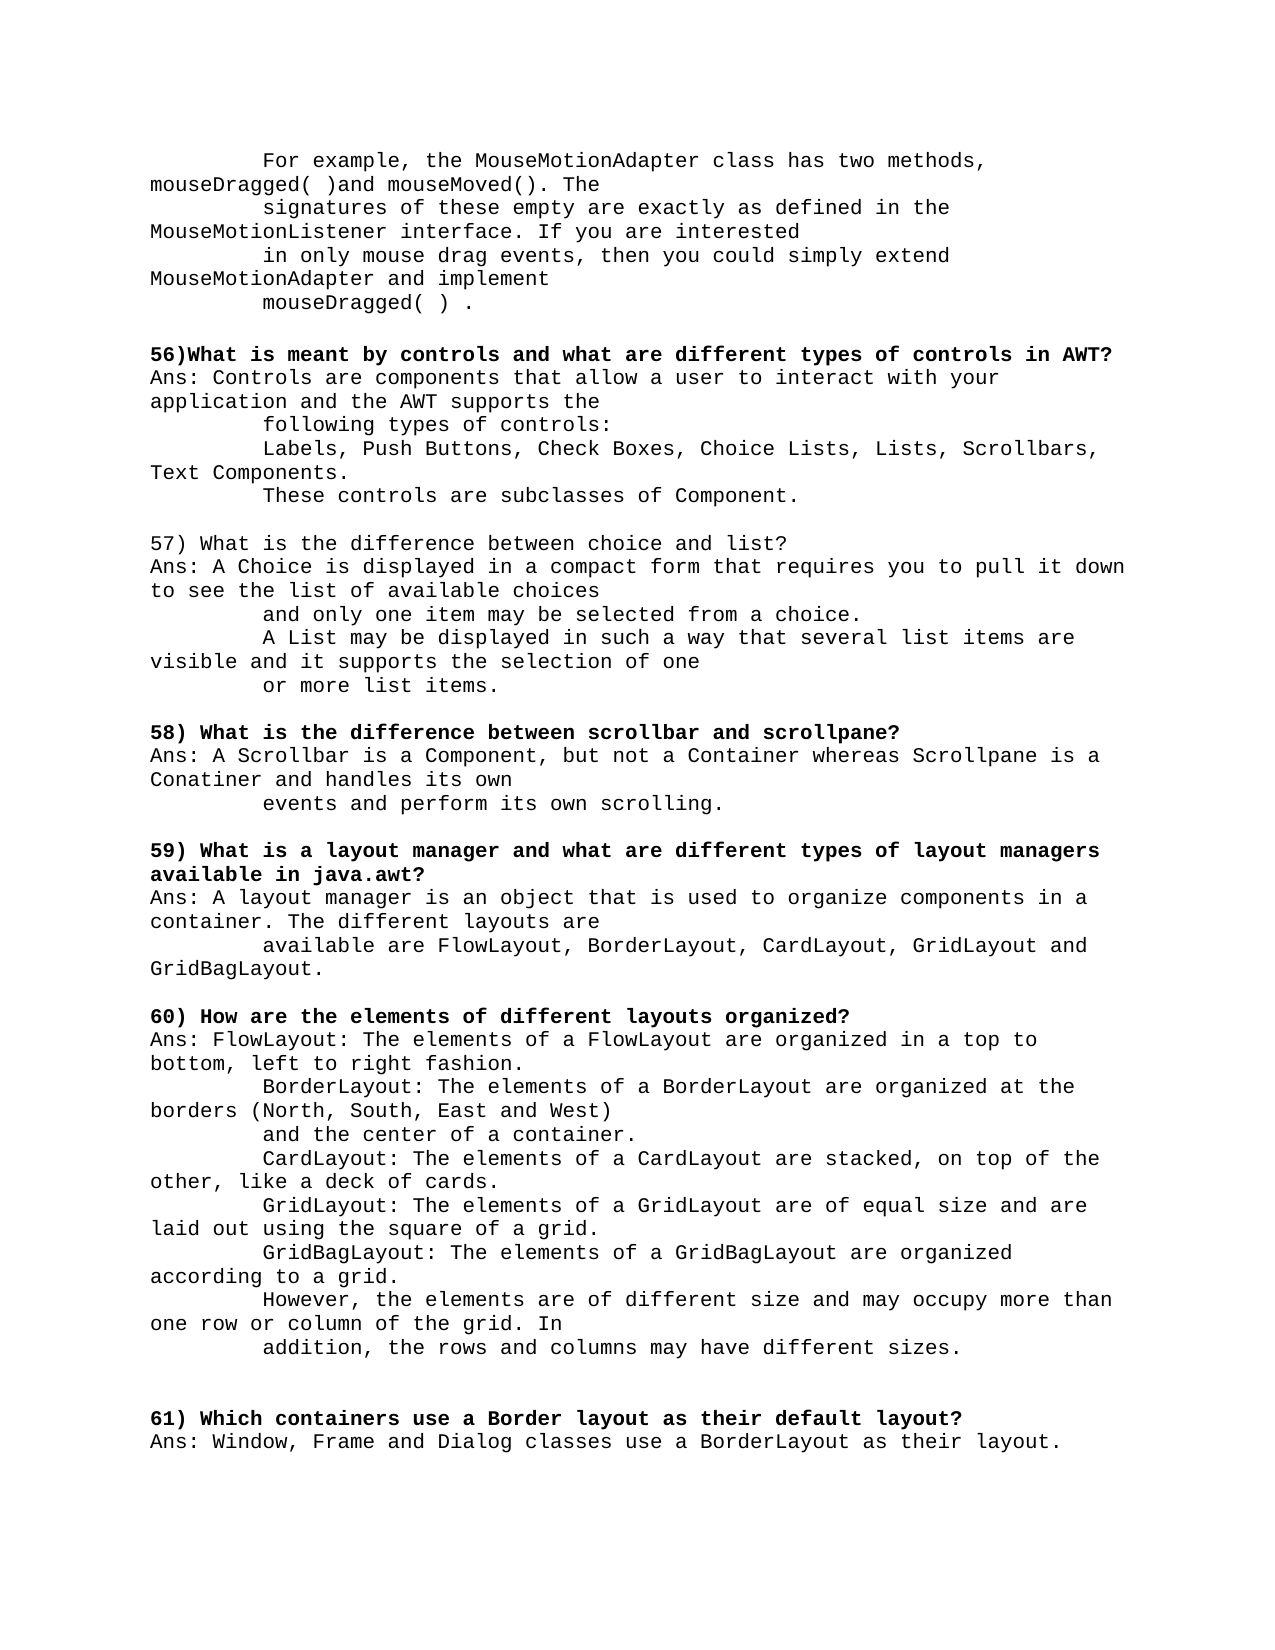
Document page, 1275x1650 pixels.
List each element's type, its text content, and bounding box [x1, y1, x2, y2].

text Ans: A Choice is displayed in a compact form that requires you to pull it down to see the list of available choices [150, 556, 1125, 604]
text events and perform its own scrolling. [150, 793, 1125, 816]
text Ans: FlowLayout: The elements of a FlowLayout are organized in a top to bottom, left to right fashion. [150, 1029, 1125, 1077]
text BorderLayout: The elements of a BorderLayout are organized at the borders (North, South, East and West) [150, 1077, 1125, 1124]
text For example, the MouseMotionAdapter class has two methods, mouseDragged( )and mouseMoved(). The [150, 150, 1125, 197]
text GridBagLayout: The elements of a GridBagLayout are organized according to a grid. [150, 1242, 1125, 1289]
text Ans: A layout manager is an object that is used to organize components in a container. The different layouts are [150, 887, 1125, 935]
text in only mouse drag events, then you could simply extend MouseMotionAdapter and implement [150, 244, 1125, 292]
text and only one item may be selected from a choice. [150, 604, 1125, 627]
text 57) What is the difference between choice and list? [150, 533, 1125, 556]
text 56)What is meant by controls and what are different types of controls in AWT? [150, 343, 1125, 367]
text Labels, Push Buttons, Check Boxes, Choice Lists, Lists, Scrollbars, Text Components. [150, 438, 1125, 485]
text 61) Which containers use a Border layout as their default layout? [150, 1408, 1125, 1431]
text Ans: Controls are components that allow a user to interact with your application and the AWT supports the [150, 367, 1125, 414]
text available are FlowLayout, BorderLayout, CardLayout, GridLayout and GridBagLayout. [150, 935, 1125, 982]
text These controls are subclasses of Component. [150, 485, 1125, 509]
text and the center of a container. [150, 1124, 1125, 1147]
text Ans: A Scrollbar is a Component, but not a Container whereas Scrollpane is a Conatiner and handles its own [150, 746, 1125, 793]
text A List may be displayed in such a way that several list items are visible and it supports the selection of one [150, 627, 1125, 674]
text CardLayout: The elements of a CardLayout are stacked, on top of the other, like a deck of cards. [150, 1147, 1125, 1195]
text or more list items. [150, 674, 1125, 698]
text GridLayout: The elements of a GridLayout are of equal size and are laid out using the square of a grid. [150, 1195, 1125, 1242]
text following types of controls: [150, 414, 1125, 438]
text mouseDragged( ) . [150, 292, 1125, 316]
text addition, the rows and columns may have different sizes. [150, 1337, 1125, 1360]
text Ans: Window, Frame and Dialog classes use a BorderLayout as their layout. [150, 1431, 1125, 1455]
text 58) What is the difference between scrollbar and scrollpane? [150, 722, 1125, 746]
text However, the elements are of different size and may occupy more than one row or column of the grid. In [150, 1289, 1125, 1337]
text 59) What is a layout manager and what are different types of layout managers available in java.awt? [150, 840, 1125, 887]
text signatures of these empty are exactly as defined in the MouseMotionListener interface. If you are interested [150, 197, 1125, 244]
text 60) How are the elements of different layouts organized? [150, 1006, 1125, 1029]
